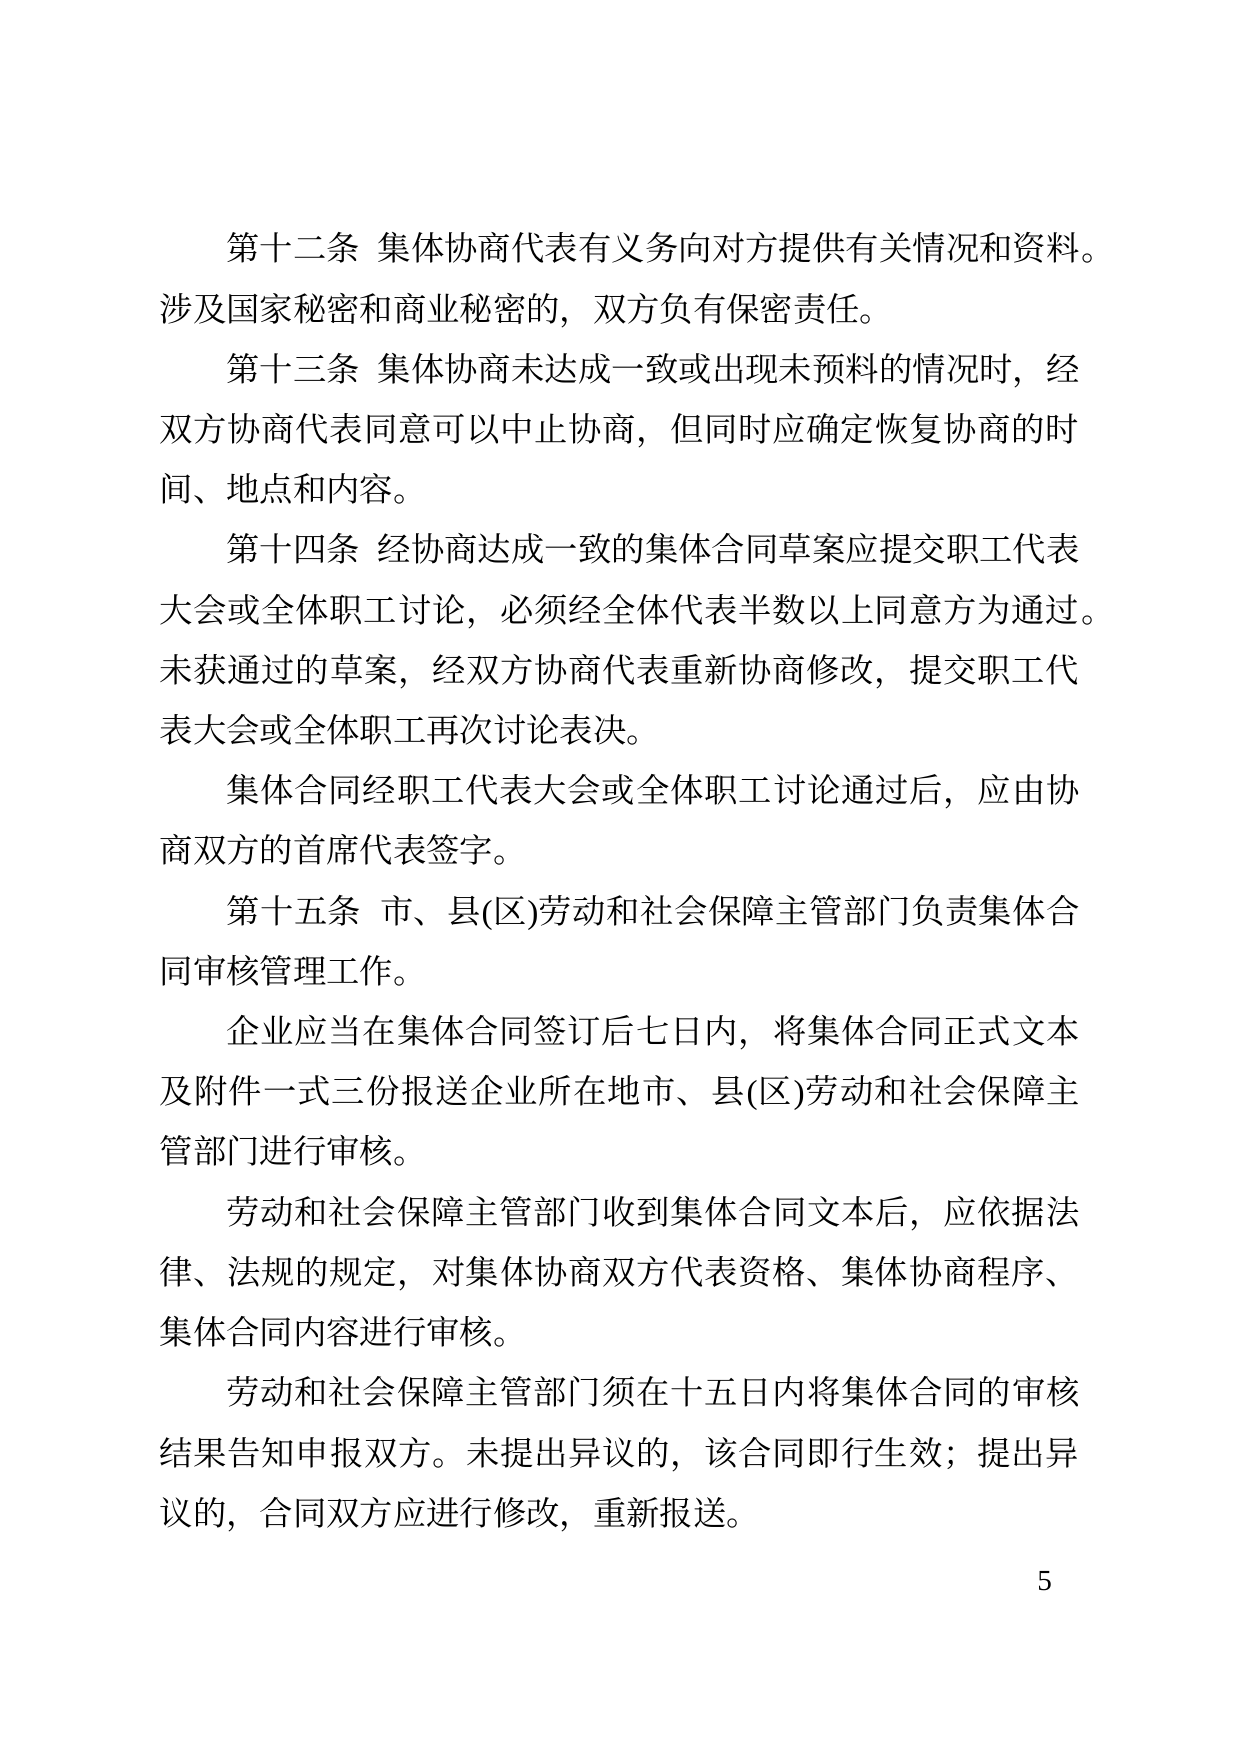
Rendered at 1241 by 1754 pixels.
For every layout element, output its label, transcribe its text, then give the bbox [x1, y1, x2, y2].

text 第十五条 市、县(区)劳动和社会保障主管部门负责集体合同审核管理工作。 [159, 875, 1081, 995]
text 第十四条 经协商达成一致的集体合同草案应提交职工代表大会或全体职工讨论，必须经全体代表半数以上同意方为通过。未获通过的草案，经双方协商代表重新协商修改，提交职工代表大会或全体职工再次讨论表决。 [159, 514, 1081, 754]
text 集体合同经职工代表大会或全体职工讨论通过后，应由协商双方的首席代表签字。 [159, 754, 1081, 875]
text 第十二条 集体协商代表有义务向对方提供有关情况和资料。涉及国家秘密和商业秘密的，双方负有保密责任。 [159, 213, 1081, 333]
text 劳动和社会保障主管部门收到集体合同文本后，应依据法律、法规的规定，对集体协商双方代表资格、集体协商程序、集体合同内容进行审核。 [159, 1176, 1081, 1357]
text 劳动和社会保障主管部门须在十五日内将集体合同的审核结果告知申报双方。未提出异议的，该合同即行生效；提出异议的，合同双方应进行修改，重新报送。 [159, 1357, 1081, 1537]
text 企业应当在集体合同签订后七日内，将集体合同正式文本及附件一式三份报送企业所在地市、县(区)劳动和社会保障主管部门进行审核。 [159, 995, 1081, 1176]
text 第十三条 集体协商未达成一致或出现未预料的情况时，经双方协商代表同意可以中止协商，但同时应确定恢复协商的时间、地点和内容。 [159, 333, 1081, 514]
